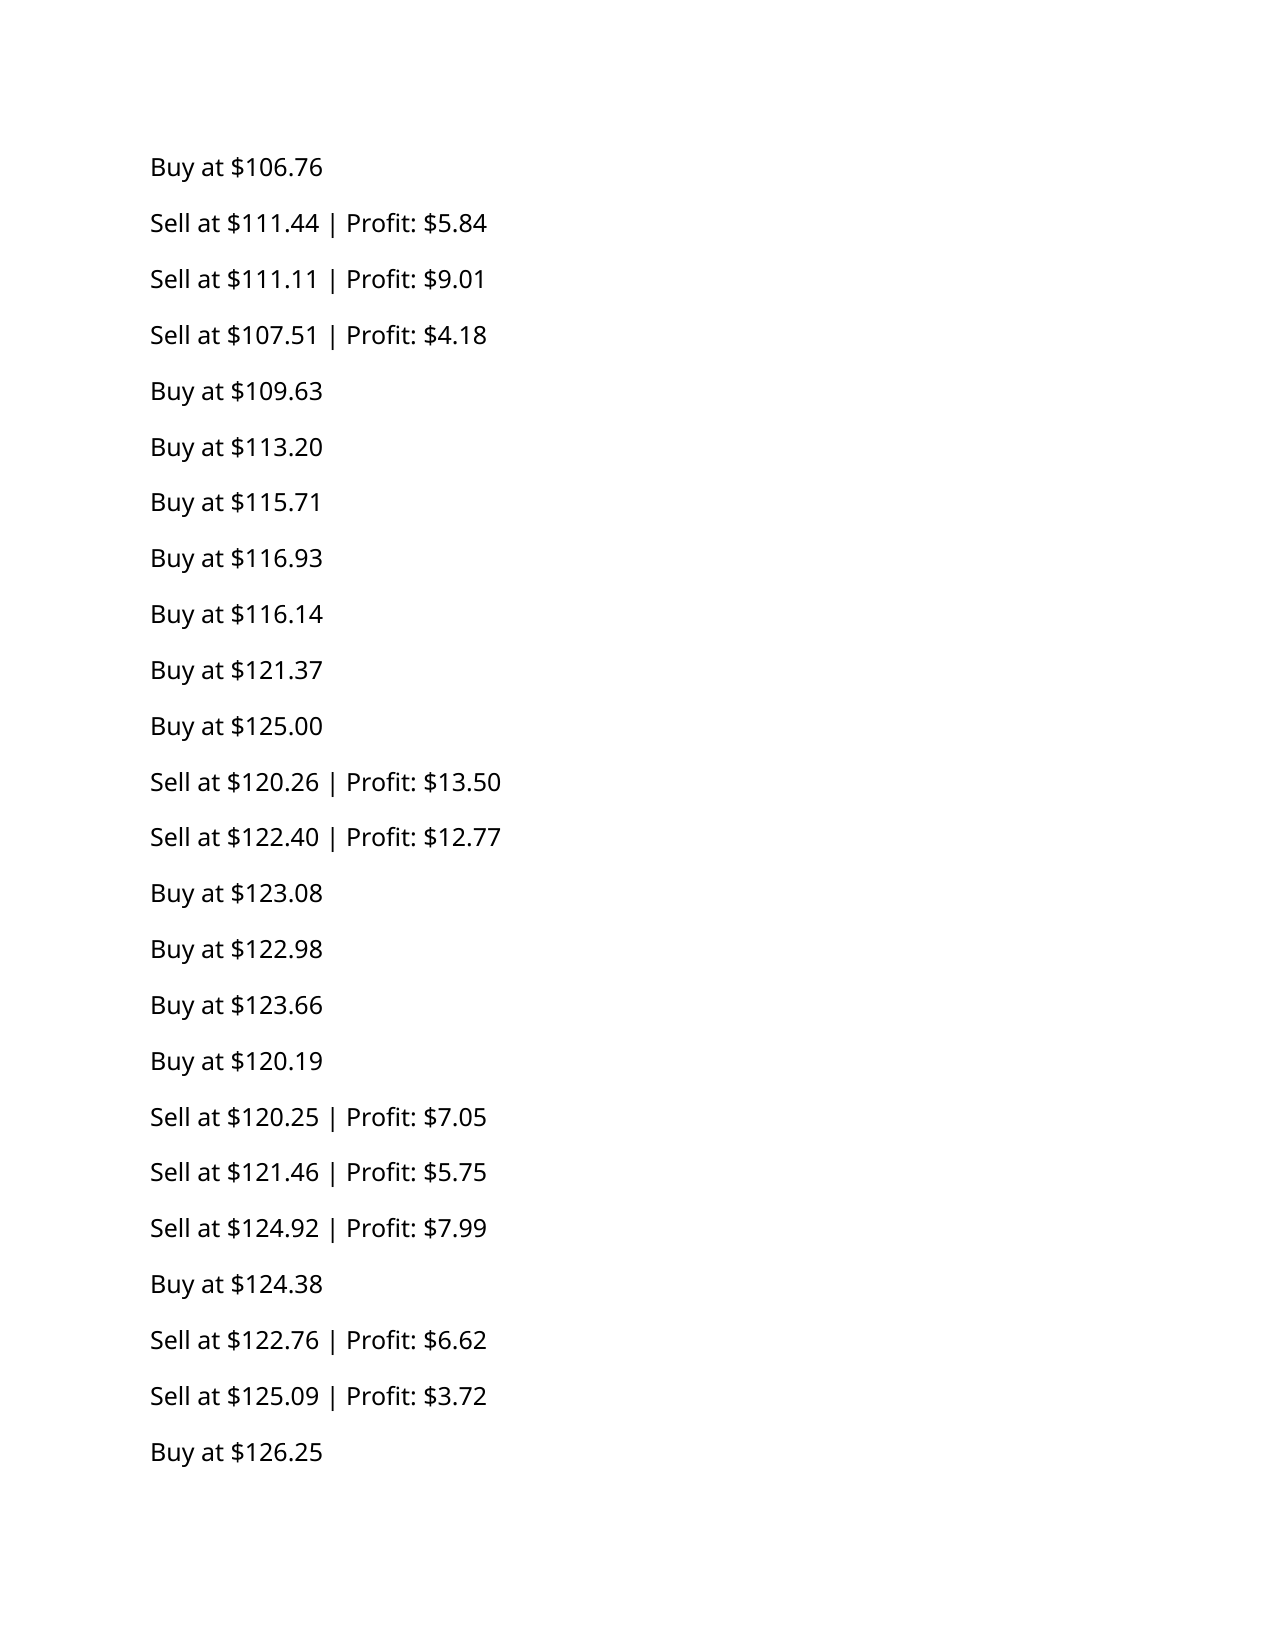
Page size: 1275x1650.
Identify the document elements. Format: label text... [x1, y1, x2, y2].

text Sell at $120.25 | Profit: $7.05 [150, 1099, 1125, 1133]
text Buy at $122.98 [150, 932, 1125, 966]
text Buy at $116.14 [150, 597, 1125, 631]
text Buy at $125.00 [150, 708, 1125, 742]
text Sell at $122.40 | Profit: $12.77 [150, 820, 1125, 854]
text Sell at $107.51 | Profit: $4.18 [150, 317, 1125, 352]
text Buy at $113.20 [150, 429, 1125, 463]
text Buy at $120.19 [150, 1043, 1125, 1077]
text Sell at $120.26 | Profit: $13.50 [150, 764, 1125, 798]
text Buy at $106.76 [150, 150, 1125, 184]
text Buy at $109.63 [150, 373, 1125, 407]
text Sell at $111.11 | Profit: $9.01 [150, 262, 1125, 296]
text Buy at $123.66 [150, 987, 1125, 1022]
text Sell at $121.46 | Profit: $5.75 [150, 1155, 1125, 1189]
text Sell at $125.09 | Profit: $3.72 [150, 1378, 1125, 1412]
text Buy at $124.38 [150, 1267, 1125, 1301]
text Buy at $123.08 [150, 876, 1125, 910]
text Buy at $116.93 [150, 541, 1125, 575]
text Buy at $115.71 [150, 485, 1125, 519]
text Sell at $124.92 | Profit: $7.99 [150, 1211, 1125, 1245]
text Sell at $111.44 | Profit: $5.84 [150, 206, 1125, 240]
text Buy at $126.25 [150, 1434, 1125, 1468]
text Buy at $121.37 [150, 652, 1125, 687]
text Sell at $122.76 | Profit: $6.62 [150, 1322, 1125, 1357]
